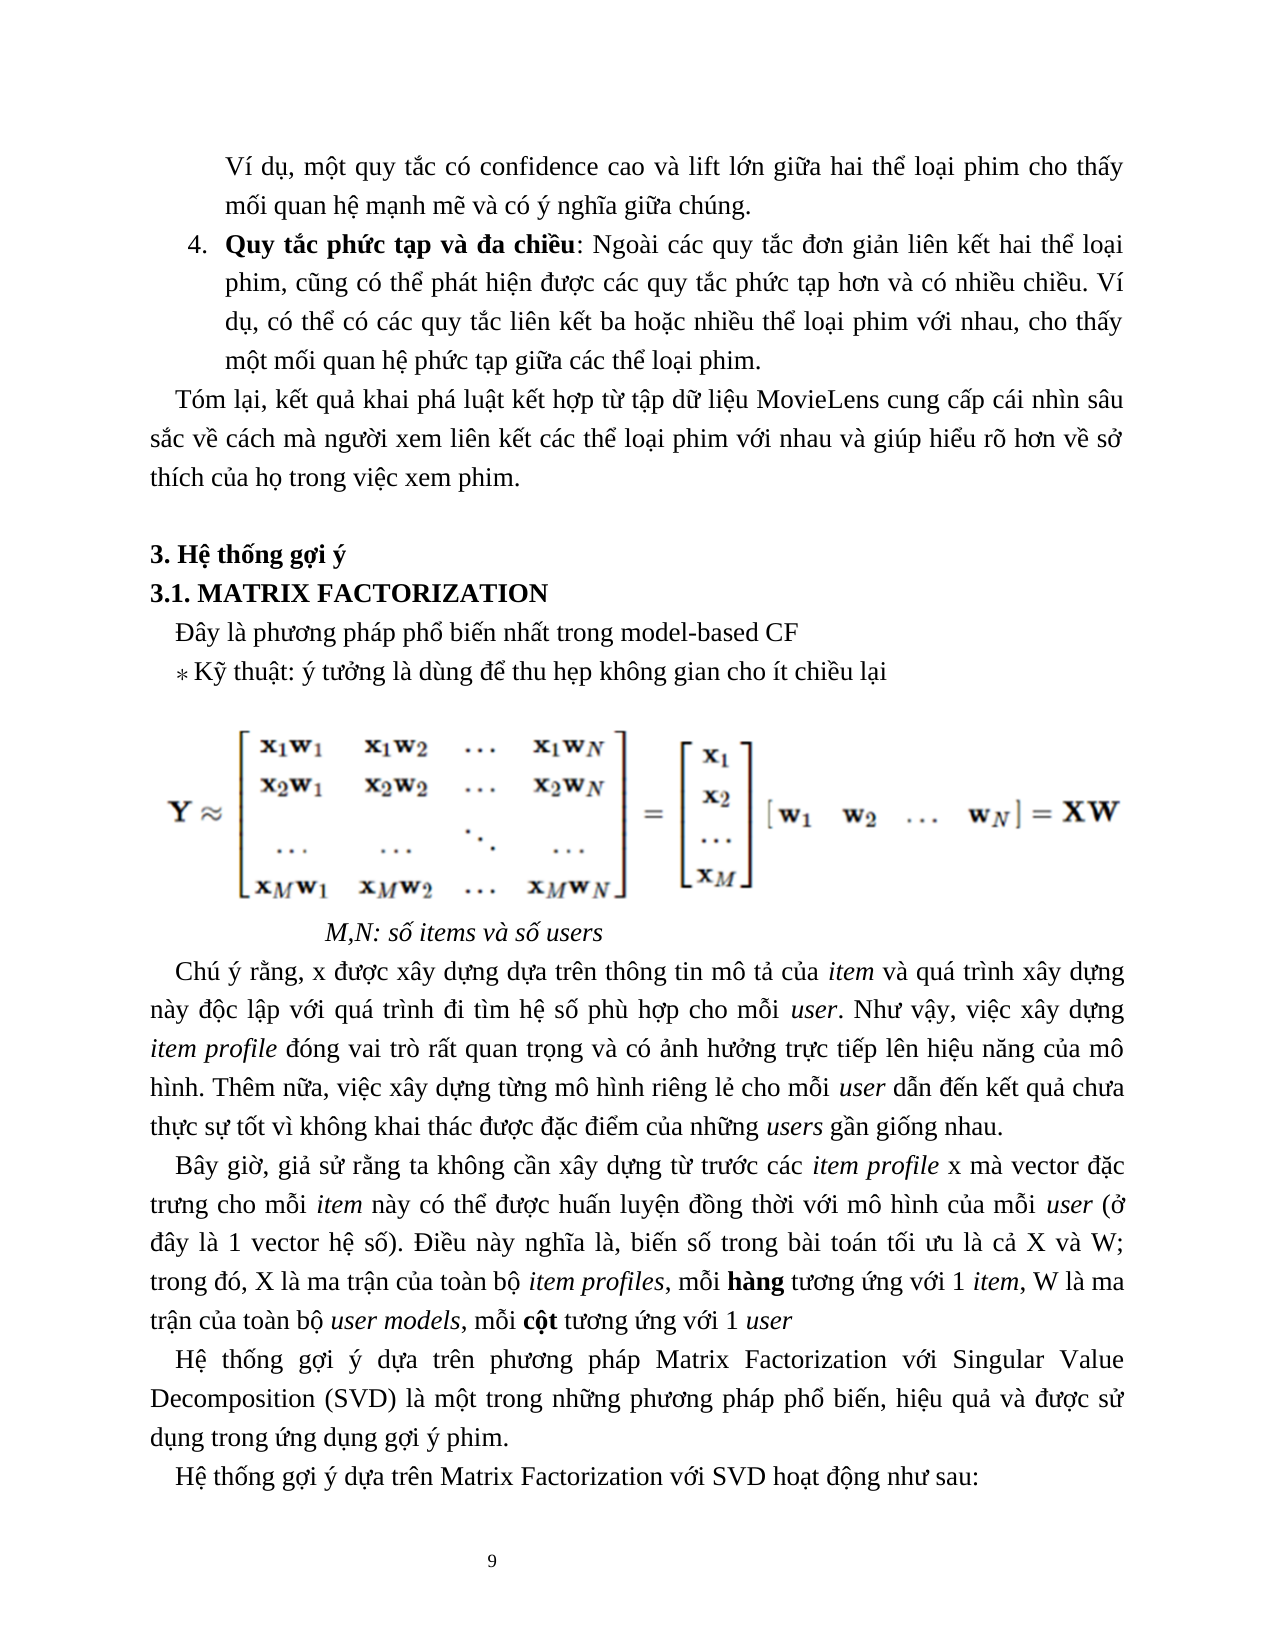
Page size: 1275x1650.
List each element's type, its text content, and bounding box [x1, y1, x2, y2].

text M,N: số items và số users [325, 916, 1125, 947]
text Bây giờ, giả sử rằng ta không cần xây dựng từ trước các item profile x mà vector đặc trưng cho mỗi item này có thể được huấn luyện đồng thời với mô hình của mỗi user (ở đây là 1 vector hệ số). Điều này nghĩa là, biến số trong bài toán tối ưu là cả X và W; trong đó, X là ma trận của toàn bộ item profiles, mỗi hàng tương ứng với 1 item, W là ma trận của toàn bộ user models, mỗi cột tương ứng với 1 user [150, 1149, 1125, 1335]
subtitle 3. Hệ thống gợi ý [150, 538, 1125, 570]
text Hệ thống gợi ý dựa trên Matrix Factorization với SVD hoạt động như sau: [150, 1460, 1125, 1491]
picture [150, 693, 1125, 909]
list Quy tắc phức tạp và đa chiều: Ngoài các quy tắc đơn giản liên kết hai thể loại phim, cũng có thể phát hiện được các quy tắc phức tạp hơn và có nhiều chiều. Ví dụ, có thể có các quy tắc liên kết ba hoặc nhiều thể loại phim với nhau, cho thấy một mối quan hệ phức tạp giữa các thể loại phim. [187, 228, 1125, 375]
text Đây là phương pháp phổ biến nhất trong model-based CF [150, 616, 1125, 647]
subtitle 3.1. MATRIX FACTORIZATION [150, 577, 1125, 608]
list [187, 150, 1125, 220]
text Tóm lại, kết quả khai phá luật kết hợp từ tập dữ liệu MovieLens cung cấp cái nhìn sâu sắc về cách mà người xem liên kết các thể loại phim với nhau và giúp hiểu rõ hơn về sở thích của họ trong việc xem phim. [150, 383, 1125, 492]
list Kỹ thuật: ý tưởng là dùng để thu hẹp không gian cho ít chiều lại [175, 655, 1125, 686]
text Chú ý rằng, x được xây dựng dựa trên thông tin mô tả của item và quá trình xây dựng này độc lập với quá trình đi tìm hệ số phù hợp cho mỗi user. Như vậy, việc xây dựng item profile đóng vai trò rất quan trọng và có ảnh hưởng trực tiếp lên hiệu năng của mô hình. Thêm nữa, việc xây dựng từng mô hình riêng lẻ cho mỗi user dẫn đến kết quả chưa thực sự tốt vì không khai thác được đặc điểm của những users gần giống nhau. [150, 954, 1125, 1141]
text Hệ thống gợi ý dựa trên phương pháp Matrix Factorization với Singular Value Decomposition (SVD) là một trong những phương pháp phổ biến, hiệu quả và được sử dụng trong ứng dụng gợi ý phim. [150, 1343, 1125, 1452]
